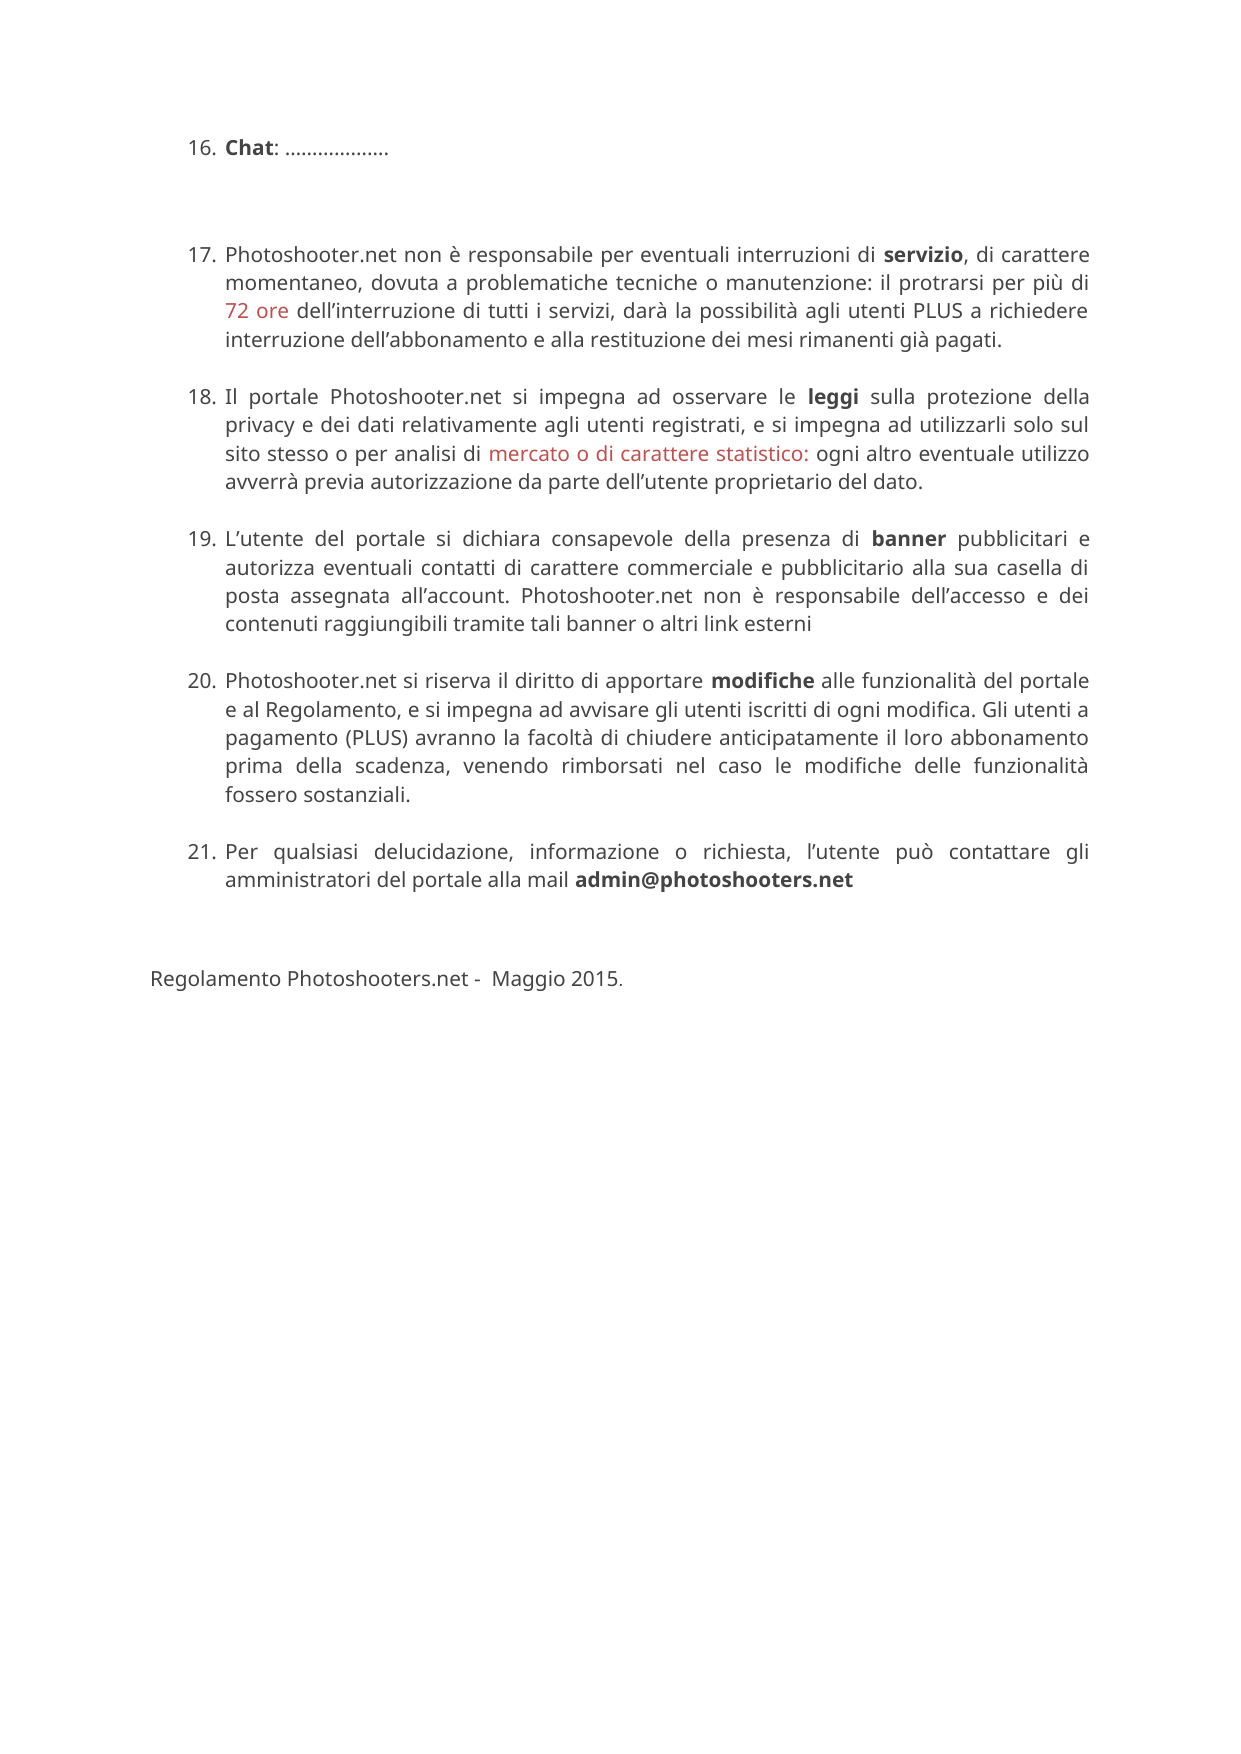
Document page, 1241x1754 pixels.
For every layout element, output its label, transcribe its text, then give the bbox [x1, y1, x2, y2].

list Il portale Photoshooter.net si impegna ad osservare le leggi sulla protezione della privacy e dei dati relativamente agli utenti registrati, e si impegna ad utilizzarli solo sul sito stesso o per analisi di mercato o di carattere statistico: ogni altro eventuale utilizzo avverrà previa autorizzazione da parte dell’utente proprietario del dato. [187, 382, 1090, 496]
text Regolamento Photoshooters.net - Maggio 2015. [150, 964, 1090, 993]
list Photoshooter.net non è responsabile per eventuali interruzioni di servizio, di carattere momentaneo, dovuta a problematiche tecniche o manutenzione: il protrarsi per più di 72 ore dell’interruzione di tutti i servizi, darà la possibilità agli utenti PLUS a richiedere interruzione dell’abbonamento e alla restituzione dei mesi rimanenti già pagati. [187, 240, 1090, 353]
list Chat: ………………. [187, 133, 1090, 161]
list Per qualsiasi delucidazione, informazione o richiesta, l’utente può contattare gli amministratori del portale alla mail admin@photoshooters.net [187, 837, 1090, 894]
list L’utente del portale si dichiara consapevole della presenza di banner pubblicitari e autorizza eventuali contatti di carattere commerciale e pubblicitario alla sua casella di posta assegnata all’account. Photoshooter.net non è responsabile dell’accesso e dei contenuti raggiungibili tramite tali banner o altri link esterni [187, 524, 1090, 638]
list Photoshooter.net si riserva il diritto di apportare modifiche alle funzionalità del portale e al Regolamento, e si impegna ad avvisare gli utenti iscritti di ogni modifica. Gli utenti a pagamento (PLUS) avranno la facoltà di chiudere anticipatamente il loro abbonamento prima della scadenza, venendo rimborsati nel caso le modifiche delle funzionalità fossero sostanziali. [187, 666, 1090, 808]
